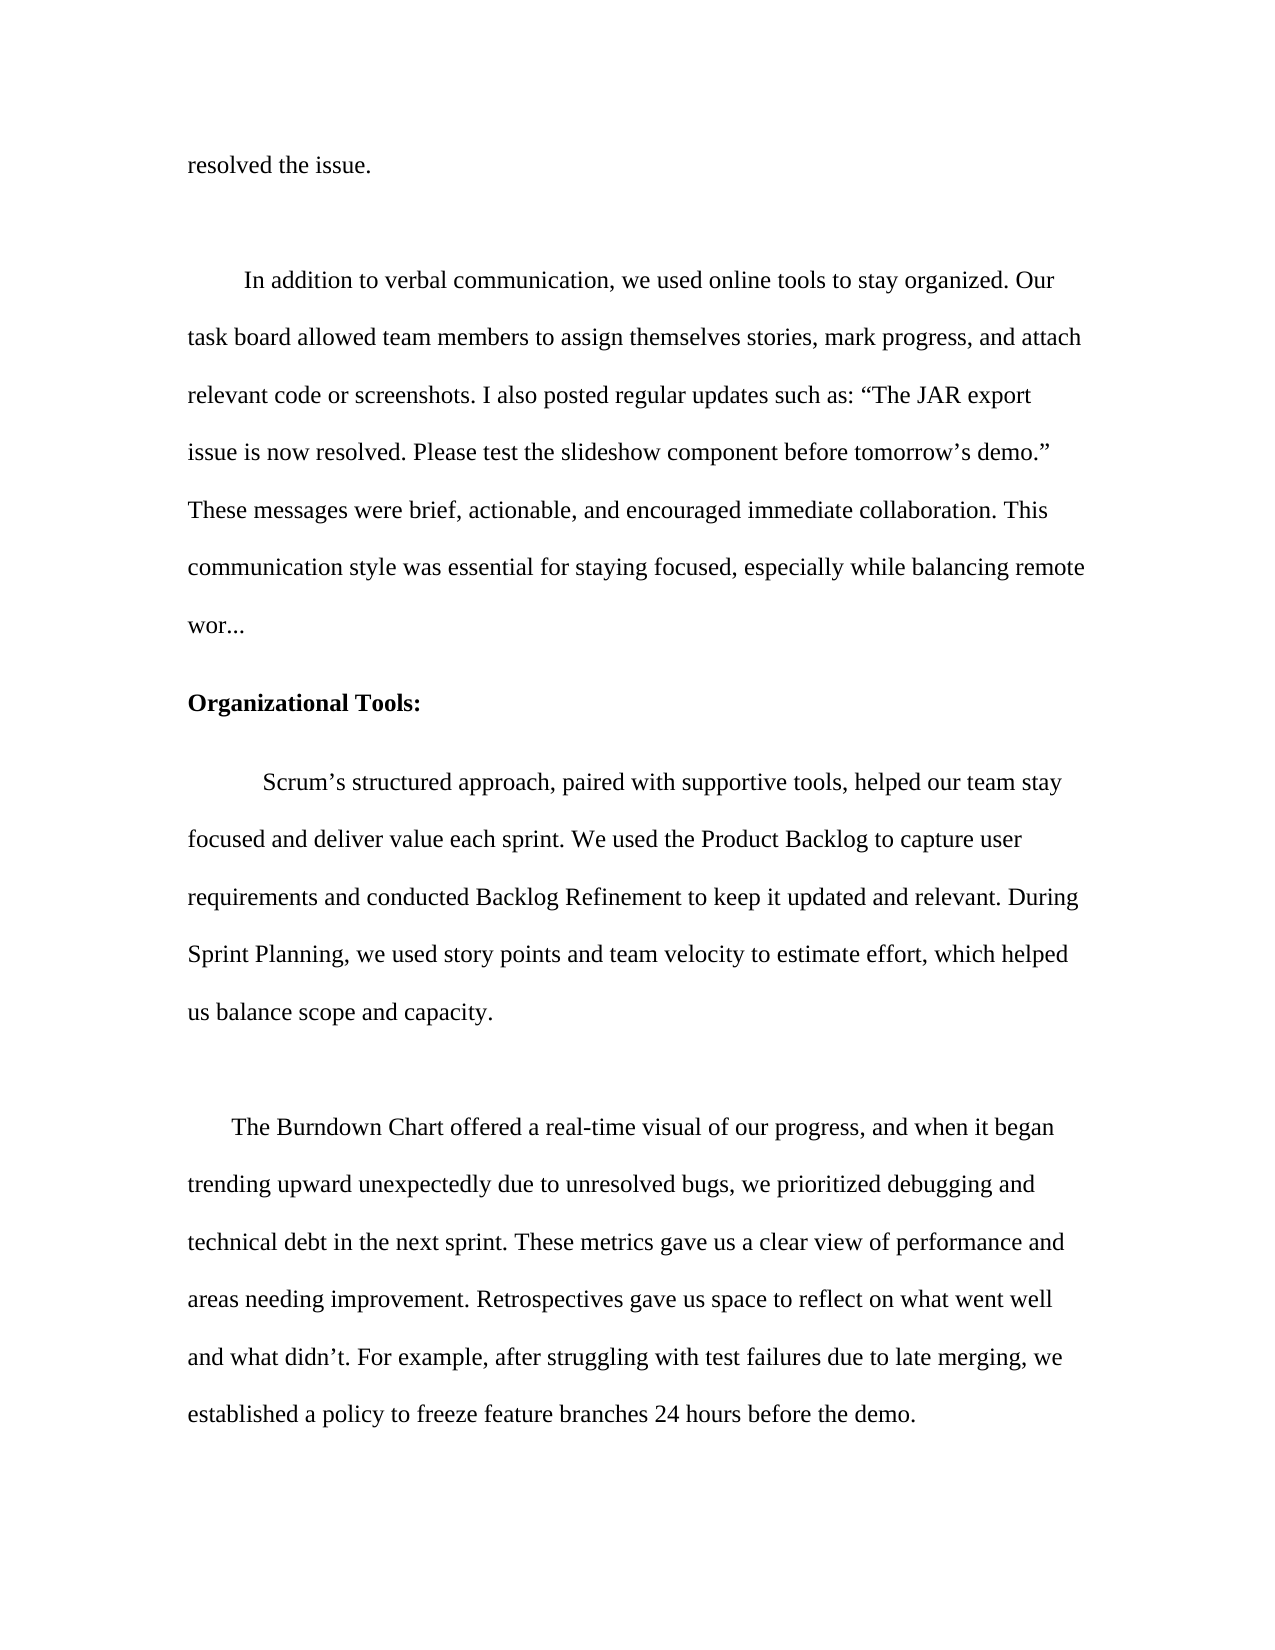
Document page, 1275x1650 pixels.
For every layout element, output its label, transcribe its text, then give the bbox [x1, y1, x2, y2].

text Organizational Tools: [187, 688, 1087, 717]
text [187, 150, 1087, 639]
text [187, 767, 1087, 1485]
